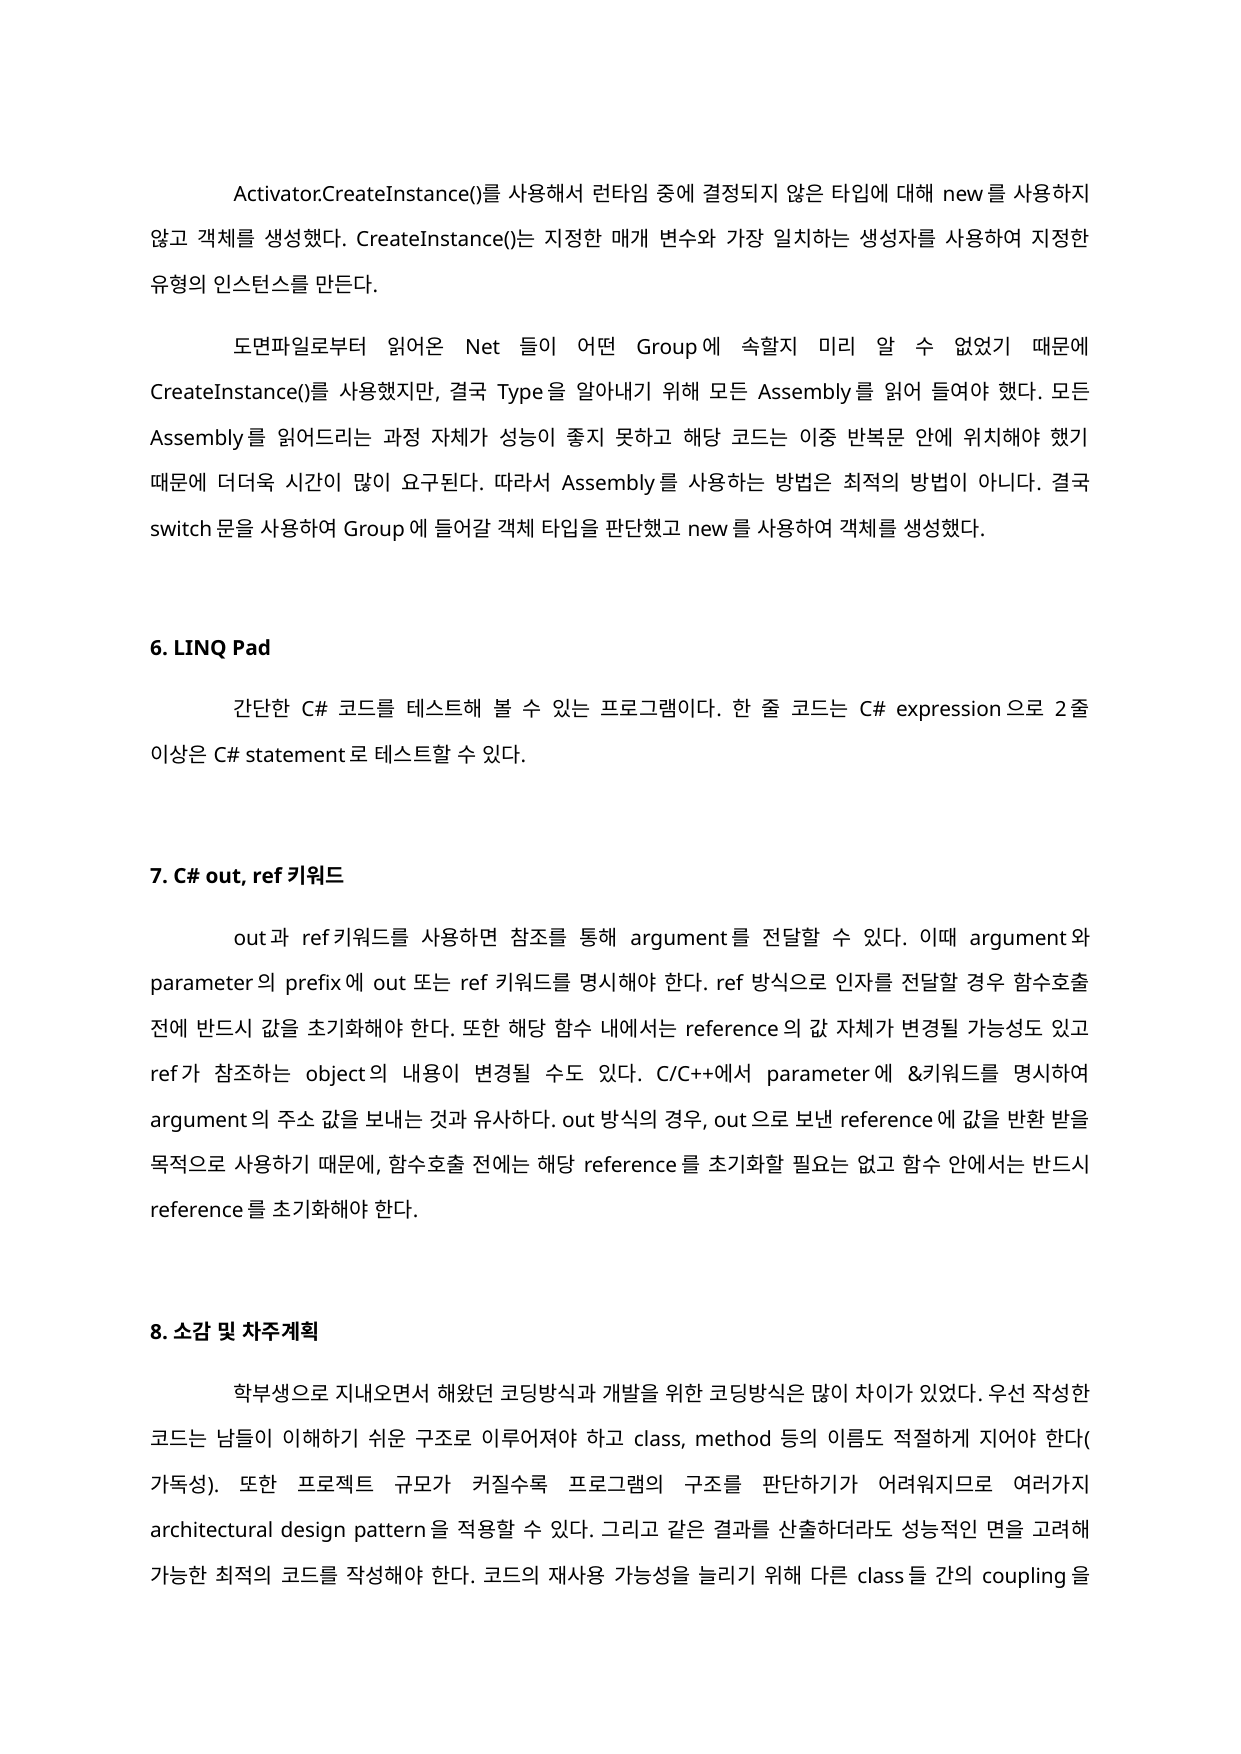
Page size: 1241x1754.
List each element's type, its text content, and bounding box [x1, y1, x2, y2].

text 6. LINQ Pad [150, 633, 1090, 662]
text Activator.CreateInstance()를 사용해서 런타임 중에 결정되지 않은 타입에 대해 new를 사용하지 않고 객체를 생성했다. CreateInstance()는 지정한 매개 변수와 가장 일치하는 생성자를 사용하여 지정한 유형의 인스턴스를 만든다. [150, 177, 1090, 298]
text 7. C# out, ref 키워드 [150, 859, 1090, 889]
text 간단한 C# 코드를 테스트해 볼 수 있는 프로그램이다. 한 줄 코드는 C# expression으로 2줄 이상은 C# statement로 테스트할 수 있다. [150, 692, 1090, 768]
text 8. 소감 및 차주계획 [150, 1315, 1090, 1345]
text out과 ref키워드를 사용하면 참조를 통해 argument를 전달할 수 있다. 이때 argument와 parameter의 prefix에 out 또는 ref 키워드를 명시해야 한다. ref 방식으로 인자를 전달할 경우 함수호출 전에 반드시 값을 초기화해야 한다. 또한 해당 함수 내에서는 reference의 값 자체가 변경될 가능성도 있고 ref가 참조하는 object의 내용이 변경될 수도 있다. C/C++에서 parameter에 &키워드를 명시하여 argument의 주소 값을 보내는 것과 유사하다. out 방식의 경우, out으로 보낸 reference에 값을 반환 받을 목적으로 사용하기 때문에, 함수호출 전에는 해당 reference를 초기화할 필요는 없고 함수 안에서는 반드시 reference를 초기화해야 한다. [150, 921, 1090, 1224]
text 도면파일로부터 읽어온 Net 들이 어떤 Group에 속할지 미리 알 수 없었기 때문에 CreateInstance()를 사용했지만, 결국 Type을 알아내기 위해 모든 Assembly를 읽어 들여야 했다. 모든 Assembly를 읽어드리는 과정 자체가 성능이 좋지 못하고 해당 코드는 이중 반복문 안에 위치해야 했기 때문에 더더욱 시간이 많이 요구된다. 따라서 Assembly를 사용하는 방법은 최적의 방법이 아니다. 결국 switch문을 사용하여 Group에 들어갈 객체 타입을 판단했고 new를 사용하여 객체를 생성했다. [150, 330, 1090, 542]
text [150, 1377, 1090, 1589]
